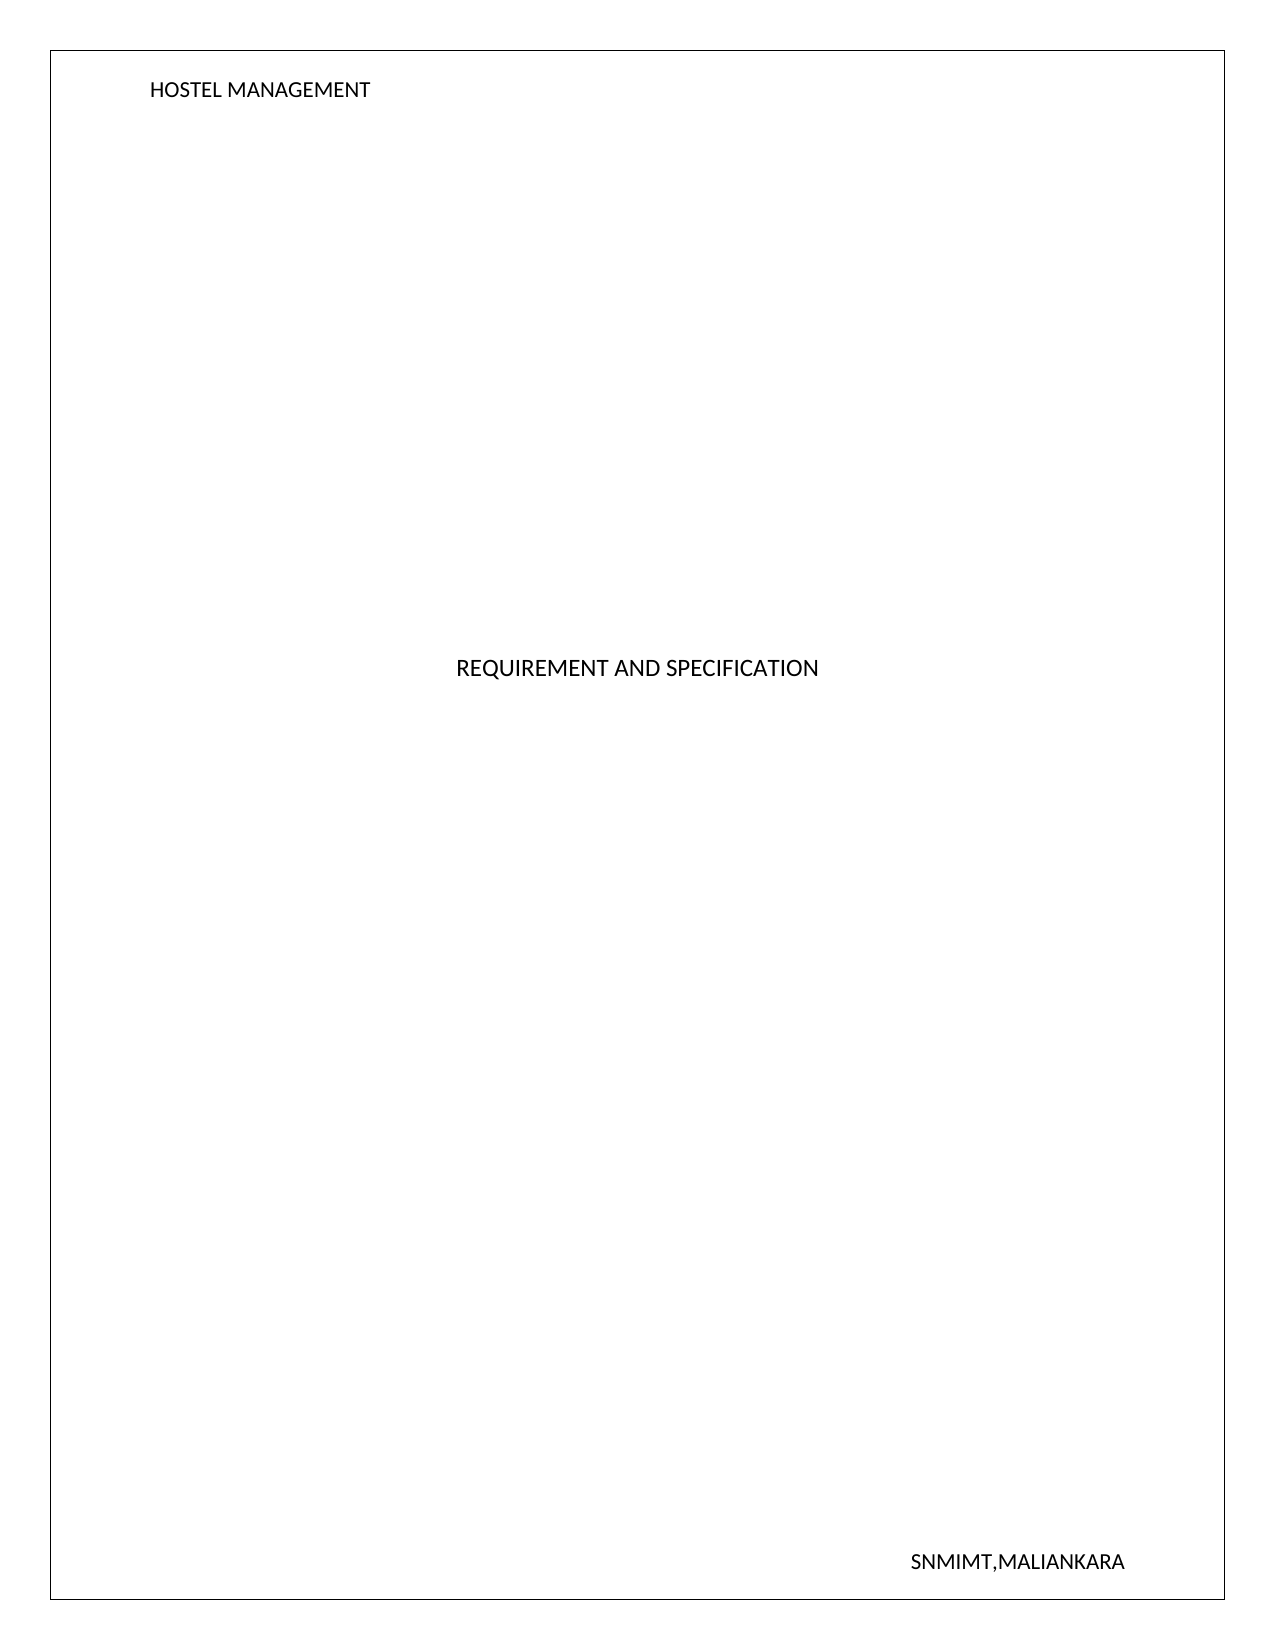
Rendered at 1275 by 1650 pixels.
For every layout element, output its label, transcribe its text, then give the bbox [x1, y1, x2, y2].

text REQUIREMENT AND SPECIFICATION [150, 652, 1125, 683]
